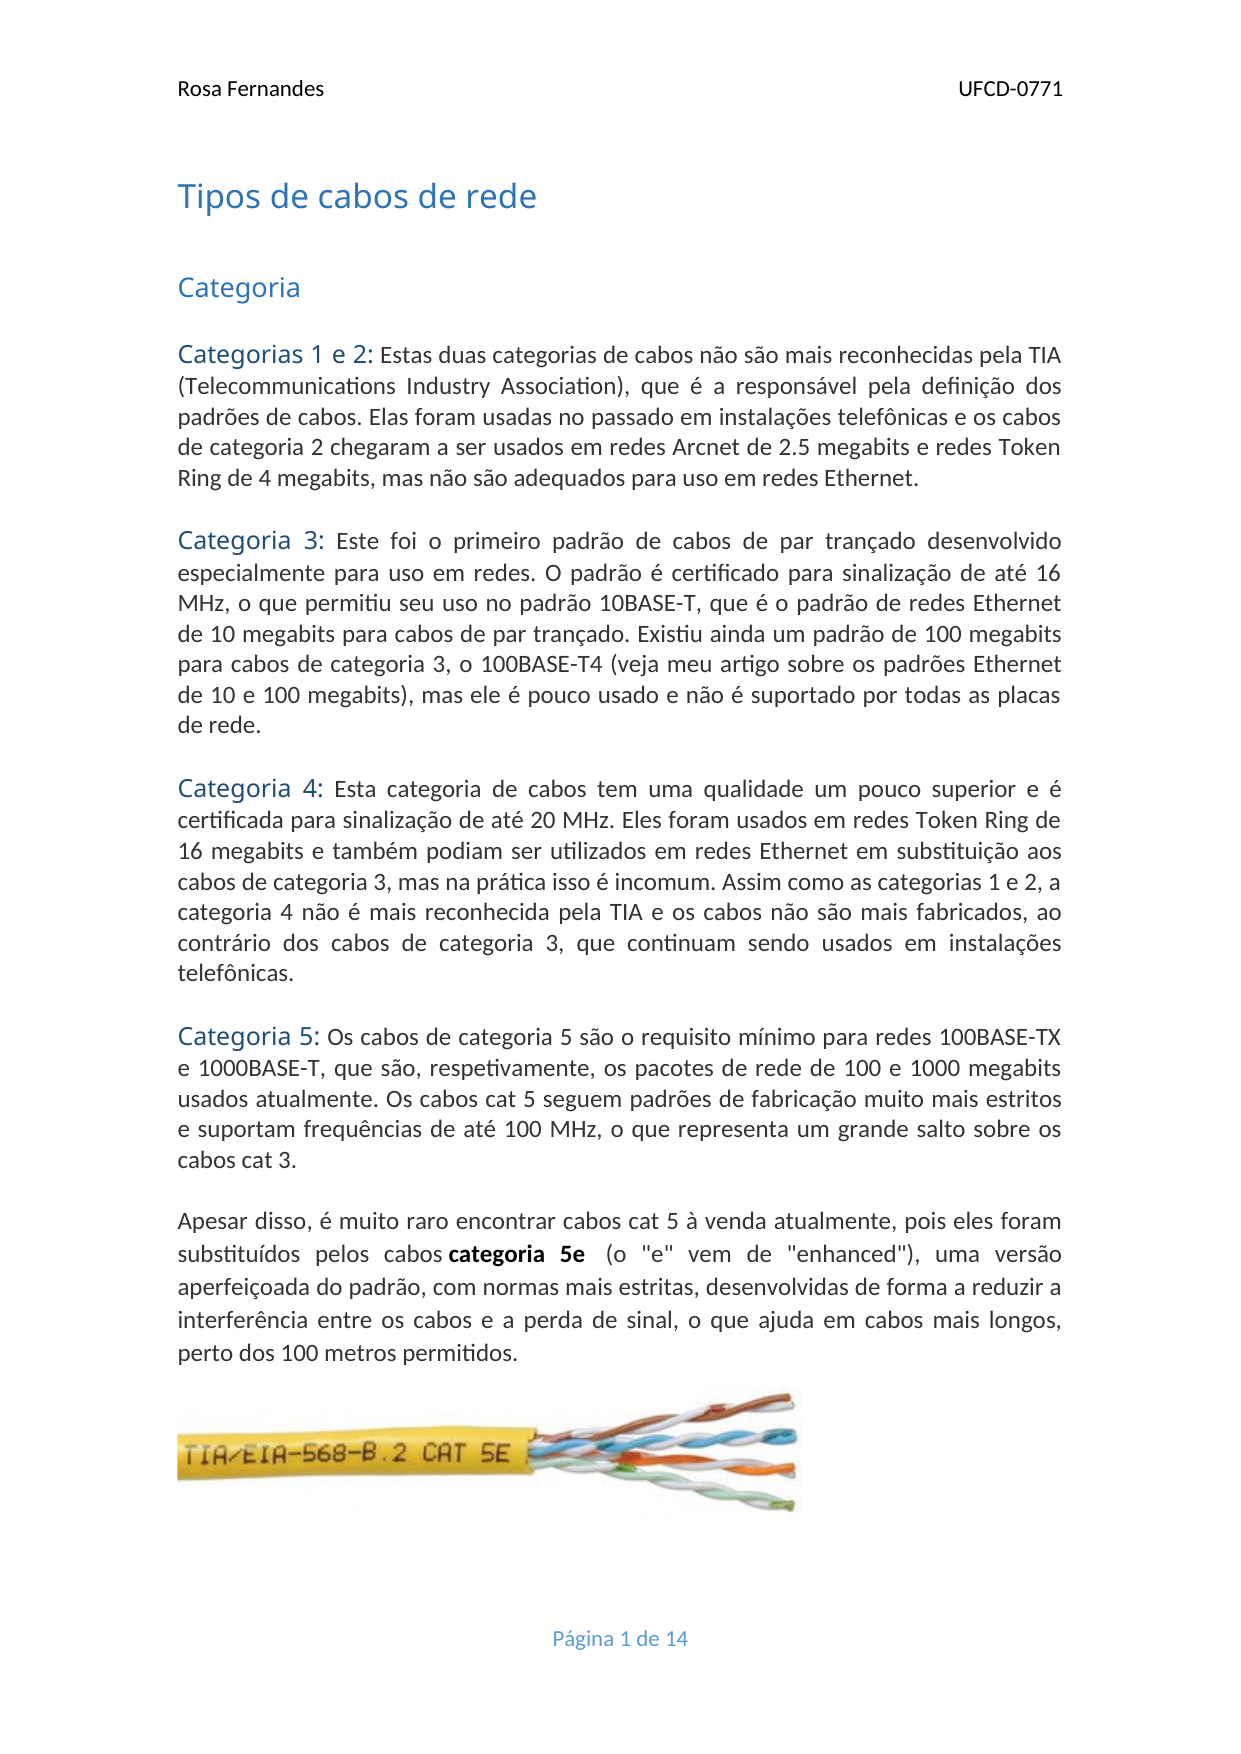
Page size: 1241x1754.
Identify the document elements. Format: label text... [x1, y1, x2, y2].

subtitle Categoria [177, 268, 1063, 305]
text Categorias 1 e 2: Estas duas categorias de cabos não são mais reconhecidas pela TIA (Telecommunications Industry Association), que é a responsável pela definição dos padrões de cabos. Elas foram usadas no passado em instalações telefônicas e os cabos de categoria 2 chegaram a ser usados em redes Arcnet de 2.5 megabits e redes Token Ring de 4 megabits, mas não são adequados para uso em redes Ethernet. [177, 336, 1063, 492]
text Apesar disso, é muito raro encontrar cabos cat 5 à venda atualmente, pois eles foram substituídos pelos cabos categoria 5e (o "e" vem de "enhanced"), uma versão aperfeiçoada do padrão, com normas mais estritas, desenvolvidas de forma a reduzir a interferência entre os cabos e a perda de sinal, o que ajuda em cabos mais longos, perto dos 100 metros permitidos. [177, 1205, 1063, 1367]
text Categoria 3: Este foi o primeiro padrão de cabos de par trançado desenvolvido especialmente para uso em redes. O padrão é certificado para sinalização de até 16 MHz, o que permitiu seu uso no padrão 10BASE-T, que é o padrão de redes Ethernet de 10 megabits para cabos de par trançado. Existiu ainda um padrão de 100 megabits para cabos de categoria 3, o 100BASE-T4 (veja meu artigo sobre os padrões Ethernet de 10 e 100 megabits), mas ele é pouco usado e não é suportado por todas as placas de rede. [177, 523, 1063, 740]
subtitle Tipos de cabos de rede [177, 173, 1063, 218]
text Categoria 4: Esta categoria de cabos tem uma qualidade um pouco superior e é certificada para sinalização de até 20 MHz. Eles foram usados em redes Token Ring de 16 megabits e também podiam ser utilizados em redes Ethernet em substituição aos cabos de categoria 3, mas na prática isso é incomum. Assim como as categorias 1 e 2, a categoria 4 não é mais reconhecida pela TIA e os cabos não são mais fabricados, ao contrário dos cabos de categoria 3, que continuam sendo usados em instalações telefônicas. [177, 771, 1063, 988]
text Categoria 5: Os cabos de categoria 5 são o requisito mínimo para redes 100BASE-TX e 1000BASE-T, que são, respetivamente, os pacotes de rede de 100 e 1000 megabits usados atualmente. Os cabos cat 5 seguem padrões de fabricação muito mais estritos e suportam frequências de até 100 MHz, o que representa um grande salto sobre os cabos cat 3. [177, 1018, 1063, 1174]
picture [177, 1386, 803, 1523]
